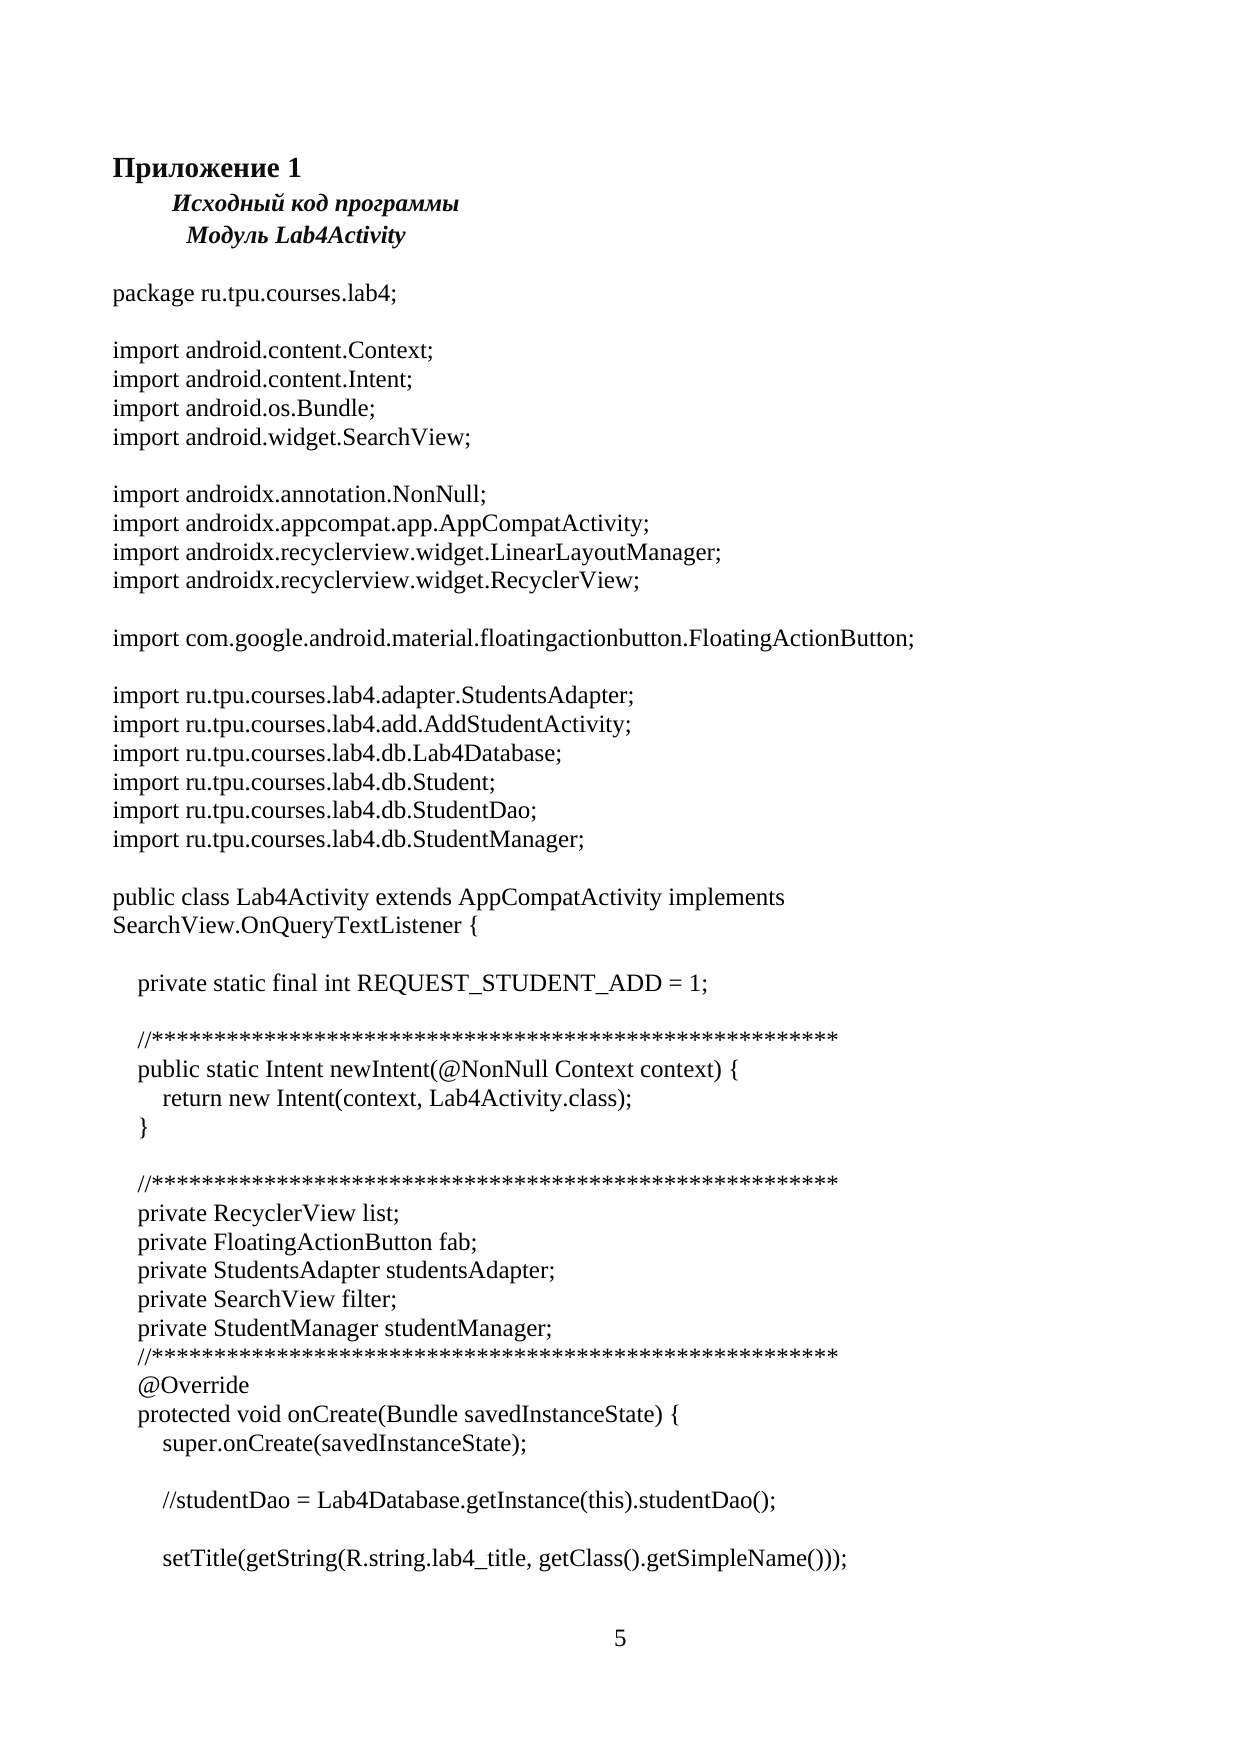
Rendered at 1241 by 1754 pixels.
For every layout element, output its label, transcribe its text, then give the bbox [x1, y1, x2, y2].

text import android.widget.SearchView; [112, 422, 1128, 451]
text //******************************************************* [112, 1026, 1128, 1054]
text import ru.tpu.courses.lab4.db.Lab4Database; [112, 738, 1128, 767]
text private static final int REQUEST_STUDENT_ADD = 1; [112, 968, 1128, 997]
text import ru.tpu.courses.lab4.db.Student; [112, 767, 1128, 796]
text import ru.tpu.courses.lab4.add.AddStudentActivity; [112, 709, 1128, 738]
text return new Intent(context, Lab4Activity.class); [112, 1083, 1128, 1112]
text import android.content.Context; [112, 336, 1128, 364]
text setTitle(getString(R.string.lab4_title, getClass().getSimpleName())); [112, 1543, 1128, 1572]
text private RecyclerView list; [112, 1198, 1128, 1227]
text import ru.tpu.courses.lab4.adapter.StudentsAdapter; [112, 681, 1128, 709]
text private SearchView filter; [112, 1284, 1128, 1313]
text import ru.tpu.courses.lab4.db.StudentManager; [112, 824, 1128, 853]
text import android.content.Intent; [112, 364, 1128, 393]
text private StudentManager studentManager; [112, 1313, 1128, 1342]
text import androidx.appcompat.app.AppCompatActivity; [112, 508, 1128, 537]
text Модуль Lab4Activity [112, 221, 1128, 249]
text //******************************************************* [112, 1342, 1128, 1371]
text //studentDao = Lab4Database.getInstance(this).studentDao(); [112, 1486, 1128, 1514]
text private FloatingActionButton fab; [112, 1227, 1128, 1256]
text import android.os.Bundle; [112, 393, 1128, 422]
text protected void onCreate(Bundle savedInstanceState) { [112, 1399, 1128, 1428]
text import androidx.annotation.NonNull; [112, 479, 1128, 508]
text } [112, 1112, 1128, 1141]
text package ru.tpu.courses.lab4; [112, 278, 1128, 307]
text public class Lab4Activity extends AppCompatActivity implements SearchView.OnQueryTextListener { [112, 882, 1128, 939]
text Исходный код программы [112, 188, 1128, 216]
text Приложение 1 [112, 150, 1128, 183]
text super.onCreate(savedInstanceState); [112, 1428, 1128, 1457]
text import androidx.recyclerview.widget.RecyclerView; [112, 566, 1128, 594]
text import ru.tpu.courses.lab4.db.StudentDao; [112, 796, 1128, 824]
text import com.google.android.material.floatingactionbutton.FloatingActionButton; [112, 623, 1128, 652]
text public static Intent newIntent(@NonNull Context context) { [112, 1054, 1128, 1083]
text @Override [112, 1371, 1128, 1399]
text import androidx.recyclerview.widget.LinearLayoutManager; [112, 537, 1128, 566]
text private StudentsAdapter studentsAdapter; [112, 1256, 1128, 1284]
text //******************************************************* [112, 1169, 1128, 1198]
